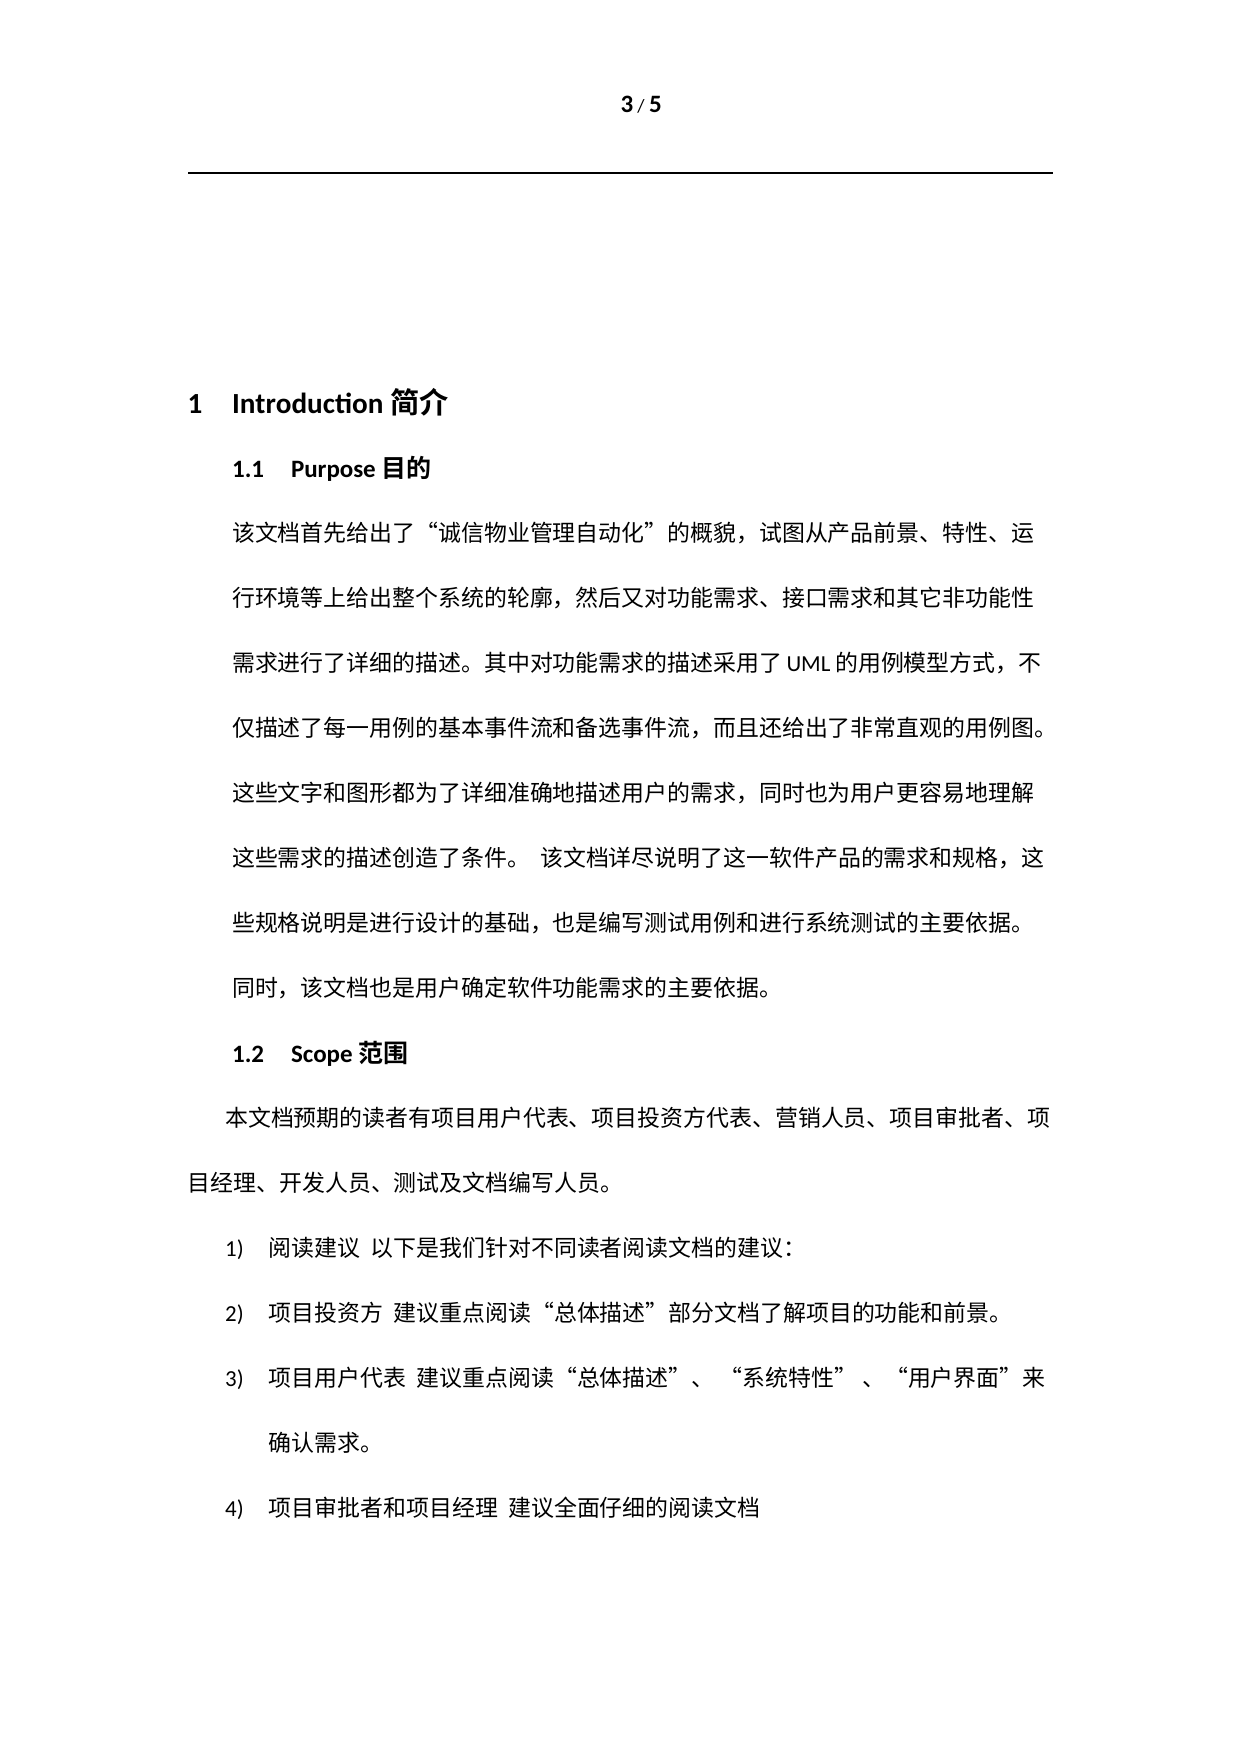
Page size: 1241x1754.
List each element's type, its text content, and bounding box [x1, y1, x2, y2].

list 项目投资方 建议重点阅读“总体描述”部分文档了解项目的功能和前景。 [225, 1279, 1053, 1344]
list 阅读建议 以下是我们针对不同读者阅读文档的建议： [225, 1214, 1053, 1279]
list Scope 范围 [232, 1019, 1053, 1084]
list Purpose 目的 [232, 434, 1053, 499]
list 项目审批者和项目经理 建议全面仔细的阅读文档 [225, 1474, 1053, 1539]
text 本文档预期的读者有项目用户代表、项目投资方代表、营销人员、项目审批者、项目经理、开发人员、测试及文档编写人员。 [187, 1084, 1053, 1214]
list 项目用户代表 建议重点阅读“总体描述”、 “系统特性” 、“用户界面”来确认需求。 [225, 1344, 1053, 1474]
list Introduction 简介 [187, 369, 1053, 434]
list 该文档首先给出了“诚信物业管理自动化”的概貌，试图从产品前景、特性、运行环境等上给出整个系统的轮廓，然后又对功能需求、接口需求和其它非功能性需求进行了详细的描述。其中对功能需求的描述采用了UML的用例模型方式，不仅描述了每一用例的基本事件流和备选事件流，而且还给出了非常直观的用例图。这些文字和图形都为了详细准确地描述用户的需求，同时也为用户更容易地理解这些需求的描述创造了条件。 该文档详尽说明了这一软件产品的需求和规格，这些规格说明是进行设计的基础，也是编写测试用例和进行系统测试的主要依据。同时，该文档也是用户确定软件功能需求的主要依据。 [232, 499, 1053, 1019]
